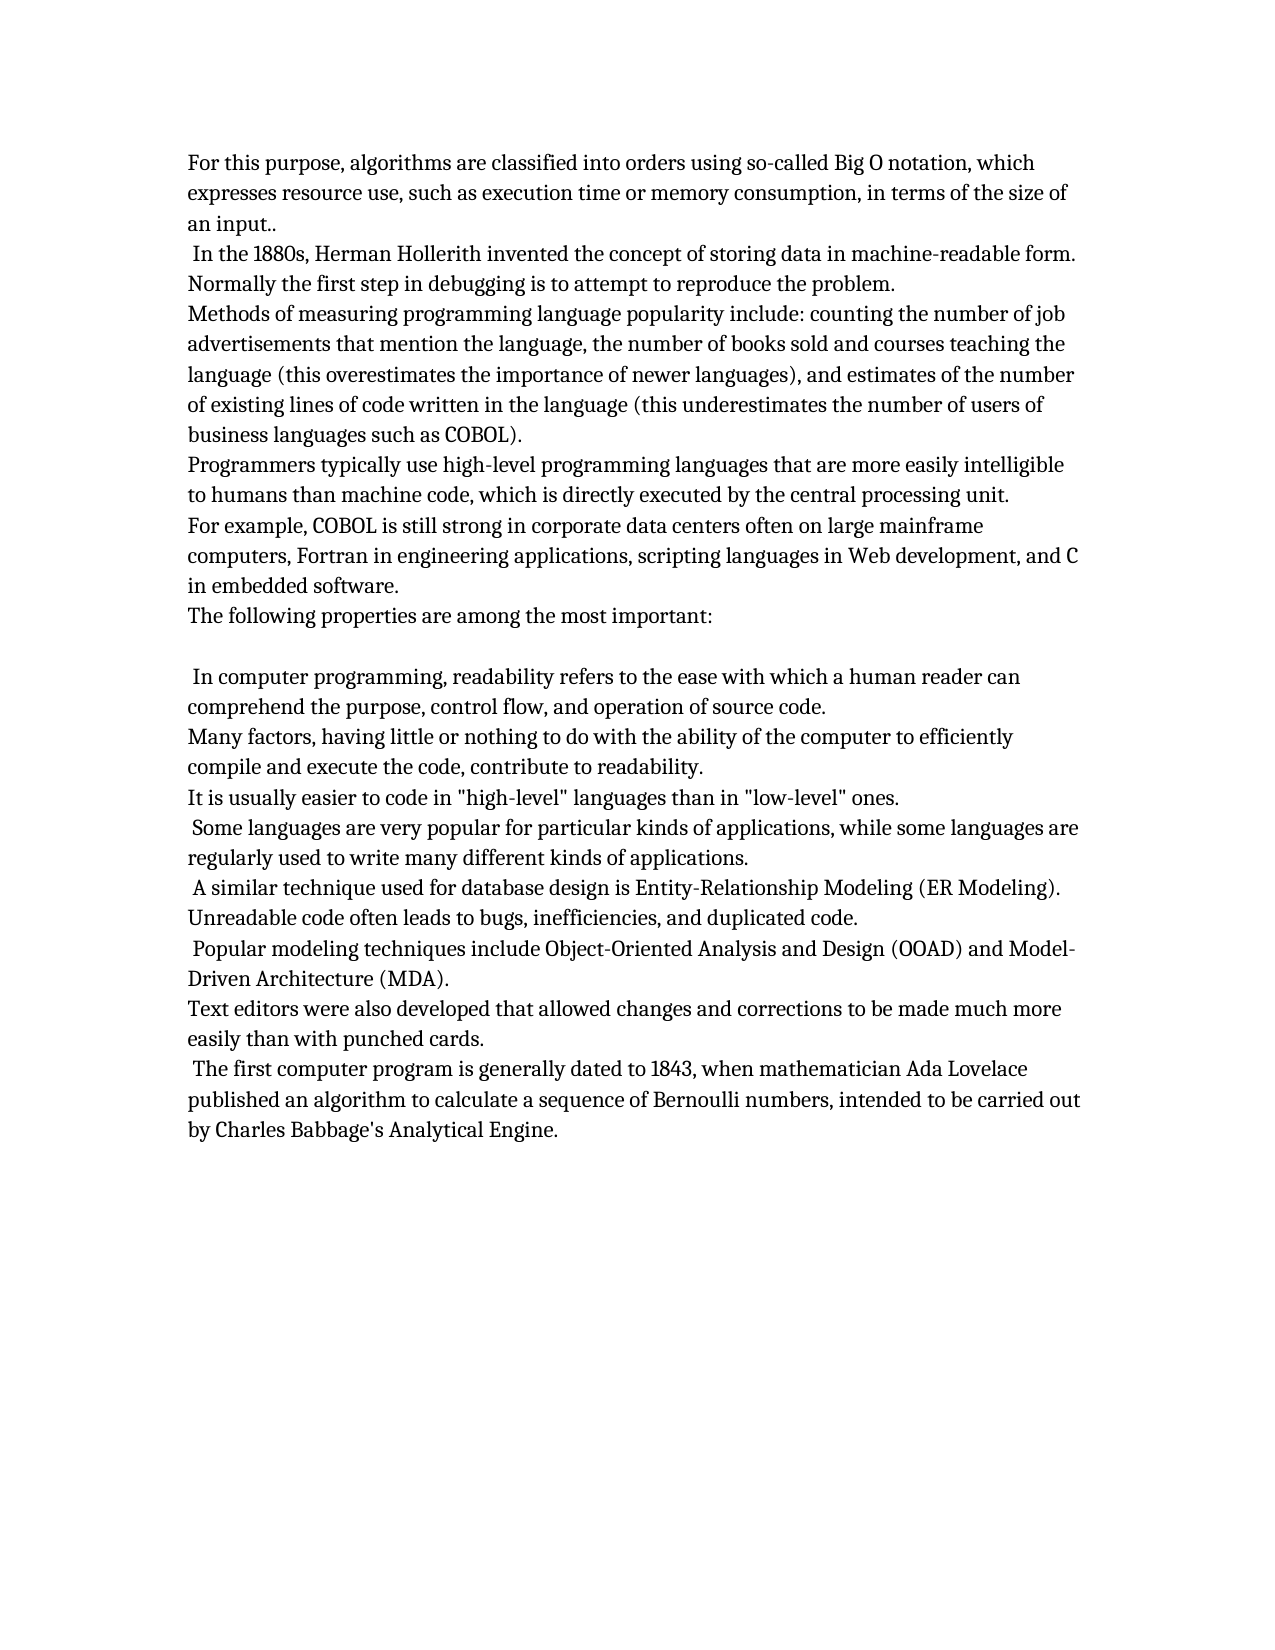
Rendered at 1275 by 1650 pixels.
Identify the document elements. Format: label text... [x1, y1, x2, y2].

text For this purpose, algorithms are classified into orders using so-called Big O notation, which expresses resource use, such as execution time or memory consumption, in terms of the size of an input.. In the 1880s, Herman Hollerith invented the concept of storing data in machine-readable form. Normally the first step in debugging is to attempt to reproduce the problem. Methods of measuring programming language popularity include: counting the number of job advertisements that mention the language, the number of books sold and courses teaching the language (this overestimates the importance of newer languages), and estimates of the number of existing lines of code written in the language (this underestimates the number of users of business languages such as COBOL). Programmers typically use high-level programming languages that are more easily intelligible to humans than machine code, which is directly executed by the central processing unit. For example, COBOL is still strong in corporate data centers often on large mainframe computers, Fortran in engineering applications, scripting languages in Web development, and C in embedded software. The following properties are among the most important: In computer programming, readability refers to the ease with which a human reader can comprehend the purpose, control flow, and operation of source code. Many factors, having little or nothing to do with the ability of the computer to efficiently compile and execute the code, contribute to readability. It is usually easier to code in "high-level" languages than in "low-level" ones. Some languages are very popular for particular kinds of applications, while some languages are regularly used to write many different kinds of applications. A similar technique used for database design is Entity-Relationship Modeling (ER Modeling). Unreadable code often leads to bugs, inefficiencies, and duplicated code. Popular modeling techniques include Object-Oriented Analysis and Design (OOAD) and Model-Driven Architecture (MDA). Text editors were also developed that allowed changes and corrections to be made much more easily than with punched cards. The first computer program is generally dated to 1843, when mathematician Ada Lovelace published an algorithm to calculate a sequence of Bernoulli numbers, intended to be carried out by Charles Babbage's Analytical Engine. [187, 150, 1087, 1143]
